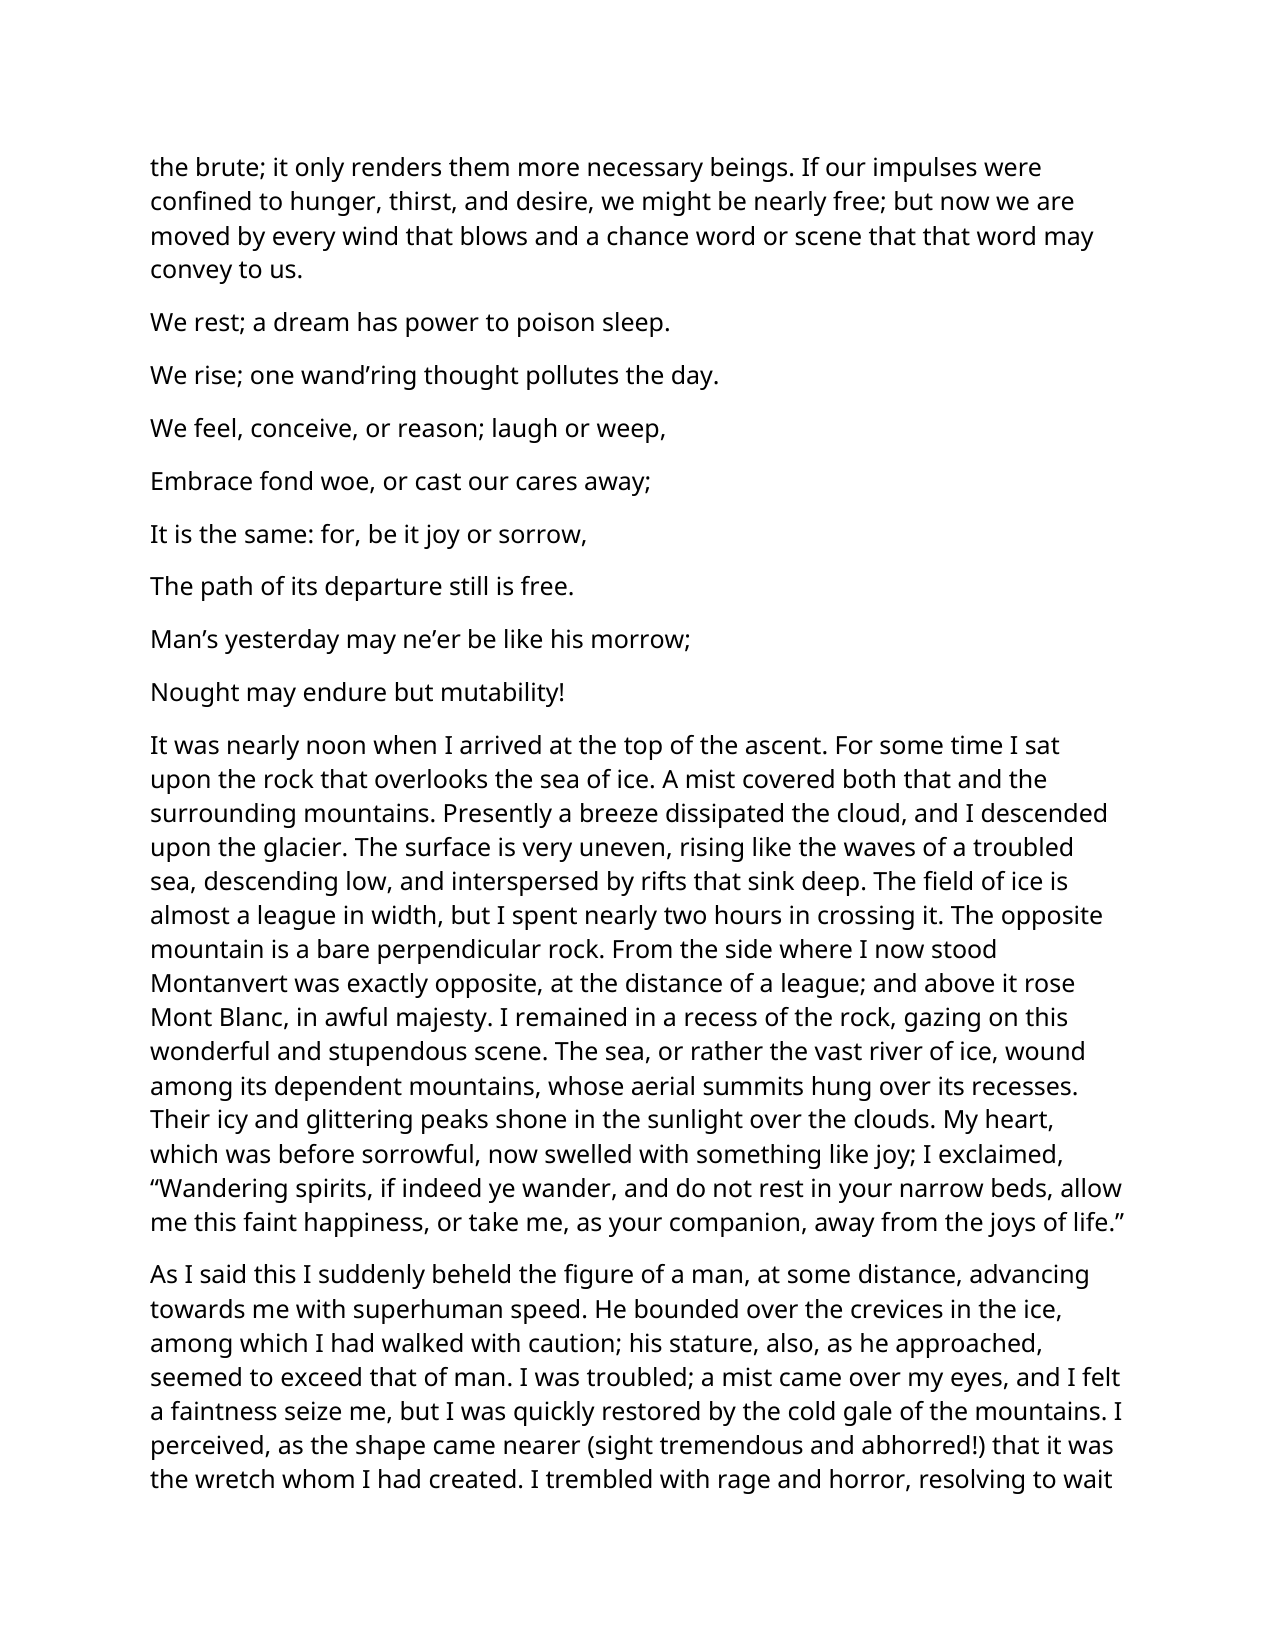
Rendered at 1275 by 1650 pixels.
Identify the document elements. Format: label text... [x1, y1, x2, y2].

text It is the same: for, be it joy or sorrow, [150, 516, 1125, 550]
text We feel, conceive, or reason; laugh or weep, [150, 411, 1125, 445]
text We rest; a dream has power to poison sleep. [150, 305, 1125, 339]
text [150, 150, 1125, 286]
text Embrace fond woe, or cast our cares away; [150, 463, 1125, 497]
text Nought may endure but mutability! [150, 675, 1125, 709]
text It was nearly noon when I arrived at the top of the ascent. For some time I sat upon the rock that overlooks the sea of ice. A mist covered both that and the surrounding mountains. Presently a breeze dissipated the cloud, and I descended upon the glacier. The surface is very uneven, rising like the waves of a troubled sea, descending low, and interspersed by rifts that sink deep. The field of ice is almost a league in width, but I spent nearly two hours in crossing it. The opposite mountain is a bare perpendicular rock. From the side where I now stood Montanvert was exactly opposite, at the distance of a league; and above it rose Mont Blanc, in awful majesty. I remained in a recess of the rock, gazing on this wonderful and stupendous scene. The sea, or rather the vast river of ice, wound among its dependent mountains, whose aerial summits hung over its recesses. Their icy and glittering peaks shone in the sunlight over the clouds. My heart, which was before sorrowful, now swelled with something like joy; I exclaimed, “Wandering spirits, if indeed ye wander, and do not rest in your narrow beds, allow me this faint happiness, or take me, as your companion, away from the joys of life.” [150, 727, 1125, 1238]
text Man’s yesterday may ne’er be like his morrow; [150, 622, 1125, 656]
text The path of its departure still is free. [150, 569, 1125, 603]
text We rise; one wand’ring thought pollutes the day. [150, 358, 1125, 392]
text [150, 1257, 1125, 1496]
